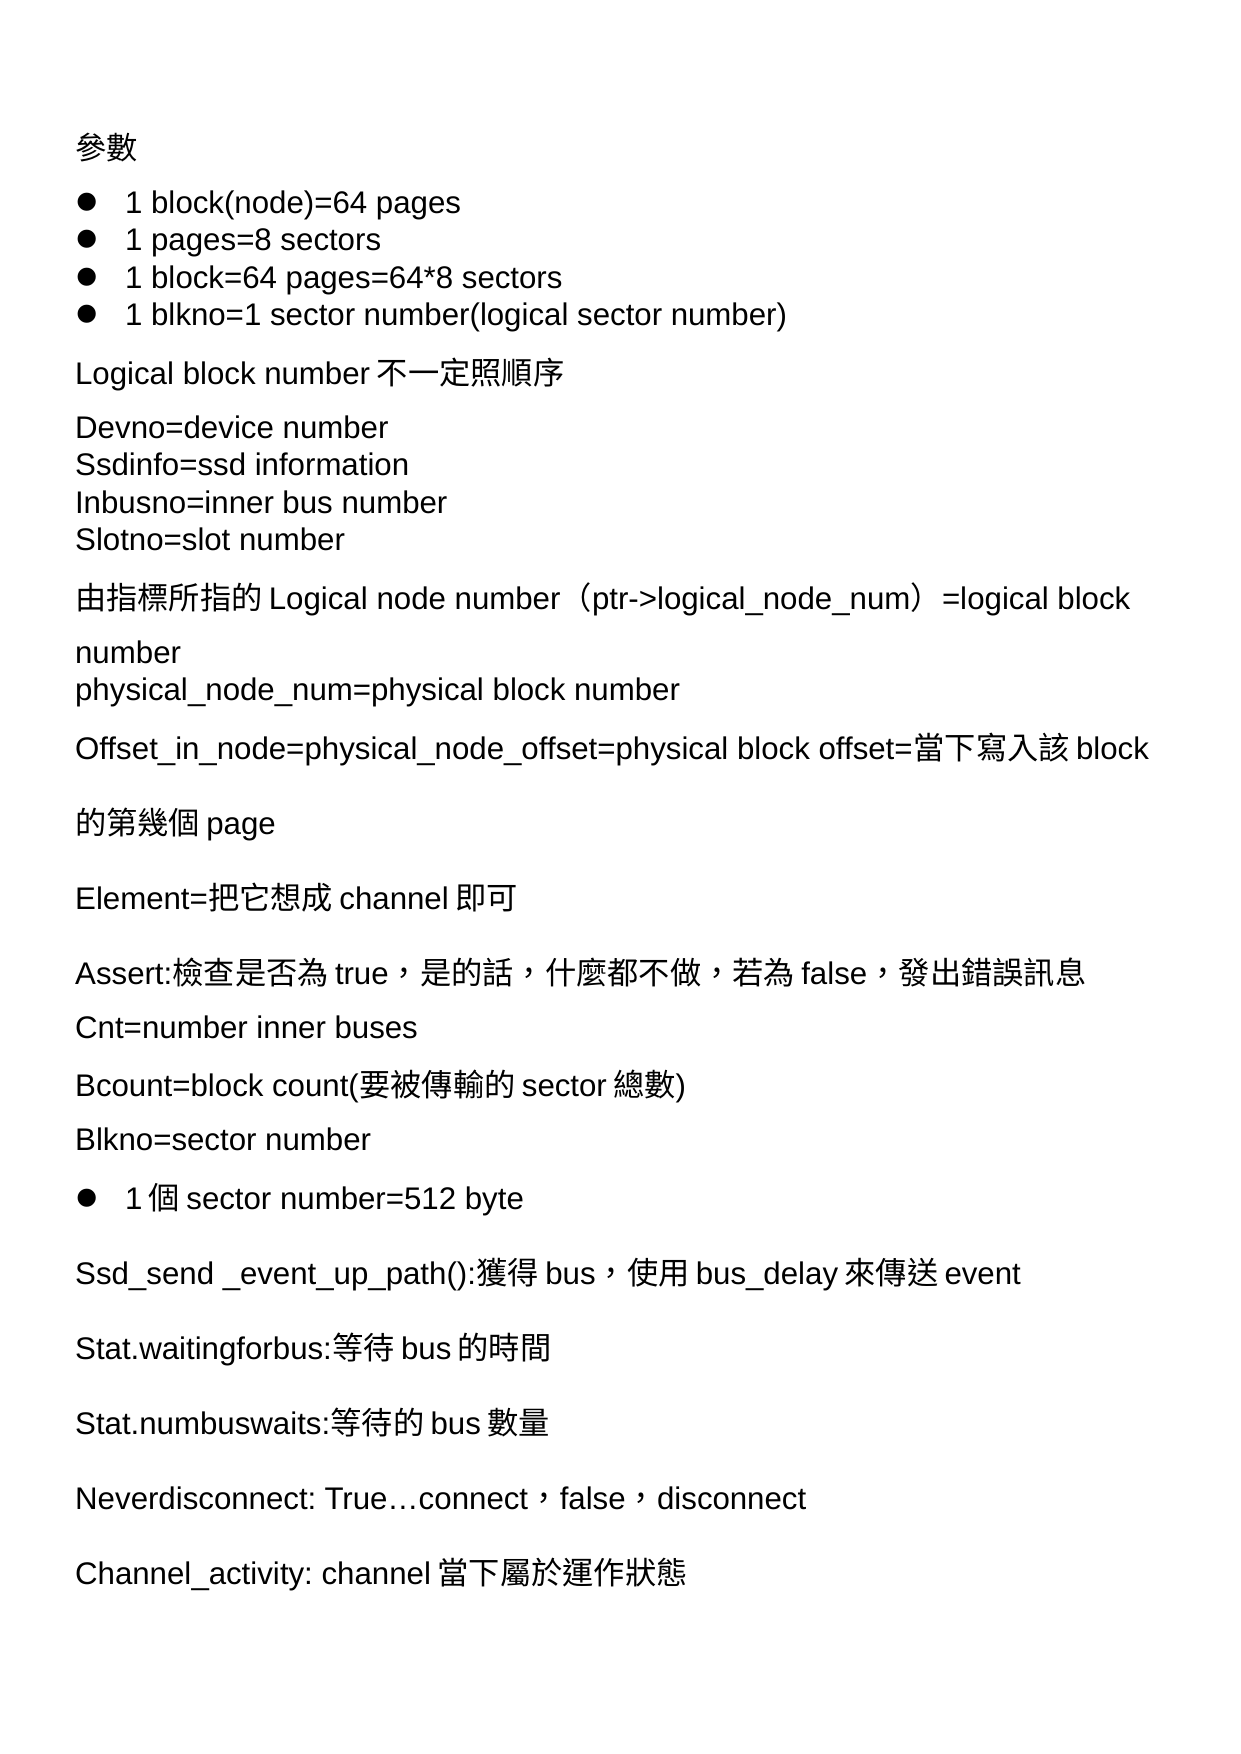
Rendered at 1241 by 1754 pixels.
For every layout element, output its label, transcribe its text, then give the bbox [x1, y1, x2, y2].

list 1 pages=8 sectors [75, 221, 1165, 258]
text Blkno=sector number [75, 1121, 1165, 1158]
text Offset_in_node=physical_node_offset=physical block offset=當下寫入該block的第幾個page [75, 708, 1165, 858]
text Assert:檢查是否為true，是的話，什麼都不做，若為false，發出錯誤訊息 [75, 933, 1165, 1008]
text Cnt=number inner buses [75, 1008, 1165, 1046]
text physical_node_num=physical block number [75, 671, 1165, 708]
text 參數 [75, 108, 1165, 183]
text Neverdisconnect: True…connect，false，disconnect [75, 1458, 1165, 1533]
text Channel_activity: channel當下屬於運作狀態 [75, 1533, 1165, 1608]
text Inbusno=inner bus number [75, 483, 1165, 521]
text Devno=device number [75, 408, 1165, 446]
text Bcount=block count(要被傳輸的sector總數) [75, 1046, 1165, 1121]
list 1 blkno=1 sector number(logical sector number) [75, 296, 1165, 333]
text Stat.waitingforbus:等待bus的時間 [75, 1308, 1165, 1383]
list 1個sector number=512 byte [75, 1158, 1165, 1233]
text Element=把它想成channel即可 [75, 858, 1165, 933]
text 由指標所指的Logical node number（ptr->logical_node_num）=logical block number [75, 558, 1165, 671]
text Stat.numbuswaits:等待的bus數量 [75, 1383, 1165, 1458]
text Logical block number不一定照順序 [75, 333, 1165, 408]
text Ssd_send _event_up_path():獲得bus，使用bus_delay來傳送event [75, 1233, 1165, 1308]
list 1 block(node)=64 pages [75, 183, 1165, 221]
text Slotno=slot number [75, 521, 1165, 558]
list 1 block=64 pages=64*8 sectors [75, 258, 1165, 296]
text Ssdinfo=ssd information [75, 446, 1165, 483]
